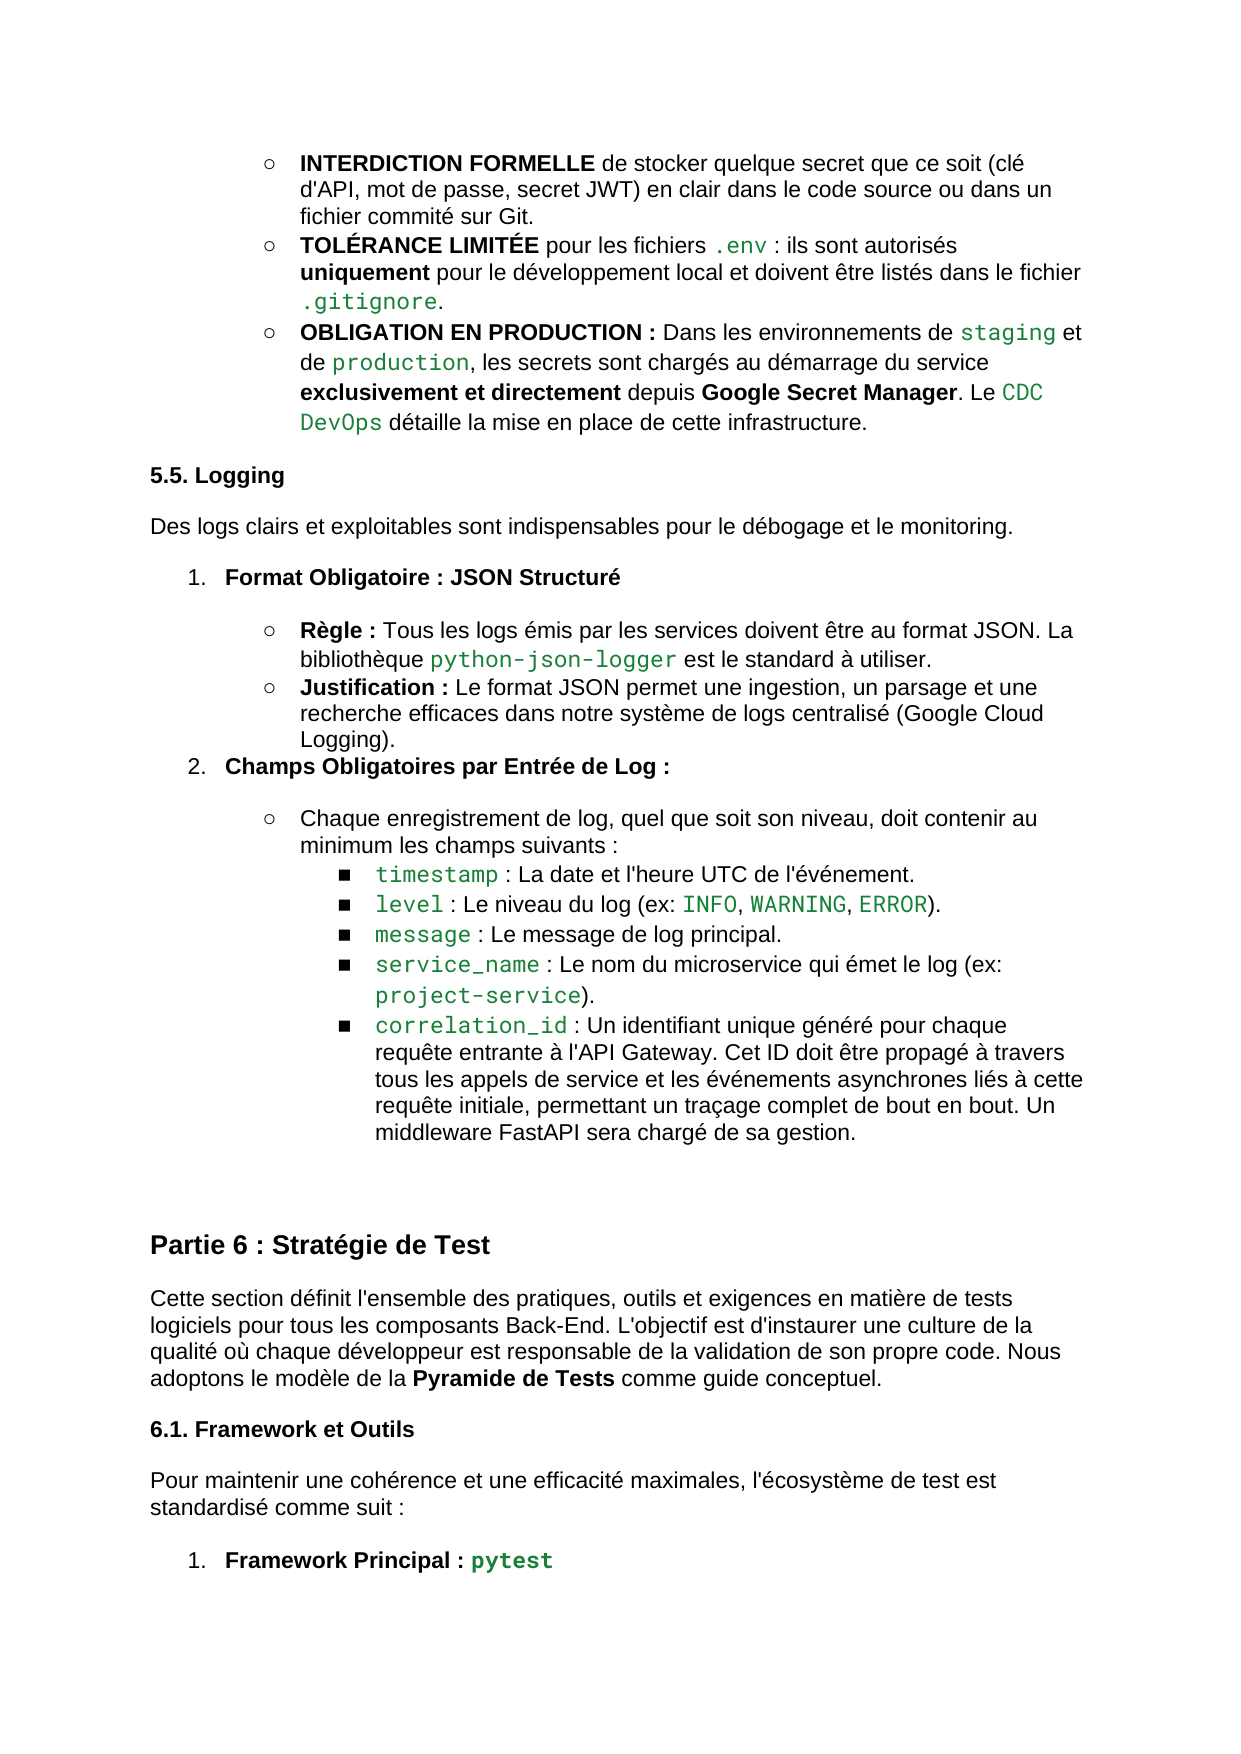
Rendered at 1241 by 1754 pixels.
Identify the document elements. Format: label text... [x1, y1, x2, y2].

text Cette section définit l'ensemble des pratiques, outils et exigences en matière de tests logiciels pour tous les composants Back-End. L'objectif est d'instaurer une culture de la qualité où chaque développeur est responsable de la validation de son propre code. Nous adoptons le modèle de la Pyramide de Tests comme guide conceptuel. [150, 1285, 1090, 1391]
list service_name : Le nom du microservice qui émet le log (ex: project-service). [337, 949, 1090, 1009]
list TOLÉRANCE LIMITÉE pour les fichiers .env : ils sont autorisés uniquement pour le développement local et doivent être listés dans le fichier .gitignore. [262, 229, 1090, 316]
list correlation_id : Un identifiant unique généré pour chaque requête entrante à l'API Gateway. Cet ID doit être propagé à travers tous les appels de service et les événements asynchrones liés à cette requête initiale, permettant un traçage complet de bout en bout. Un middleware FastAPI sera chargé de sa gestion. [337, 1009, 1090, 1145]
list Framework Principal : pytest [187, 1545, 1090, 1575]
subtitle Partie 6 : Stratégie de Test [150, 1229, 1090, 1260]
list Règle : Tous les logs émis par les services doivent être au format JSON. La bibliothèque python-json-logger est le standard à utiliser. [262, 617, 1090, 674]
list Format Obligatoire : JSON Structuré [187, 564, 1090, 617]
list message : Le message de log principal. [337, 918, 1090, 949]
list OBLIGATION EN PRODUCTION : Dans les environnements de staging et de production, les secrets sont chargés au démarrage du service exclusivement et directement depuis Google Secret Manager. Le CDC DevOps détaille la mise en place de cette infrastructure. [262, 316, 1090, 437]
list level : Le niveau du log (ex: INFO, WARNING, ERROR). [337, 888, 1090, 918]
subtitle 6.1. Framework et Outils [150, 1416, 1090, 1442]
list timestamp : La date et l'heure UTC de l'événement. [337, 858, 1090, 888]
list Champs Obligatoires par Entrée de Log : [187, 753, 1090, 805]
text Des logs clairs et exploitables sont indispensables pour le débogage et le monitoring. [150, 513, 1090, 539]
list Justification : Le format JSON permet une ingestion, un parsage et une recherche efficaces dans notre système de logs centralisé (Google Cloud Logging). [262, 674, 1090, 753]
subtitle 5.5. Logging [150, 462, 1090, 488]
list Chaque enregistrement de log, quel que soit son niveau, doit contenir au minimum les champs suivants : [262, 805, 1090, 858]
text Pour maintenir une cohérence et une efficacité maximales, l'écosystème de test est standardisé comme suit : [150, 1467, 1090, 1520]
list INTERDICTION FORMELLE de stocker quelque secret que ce soit (clé d'API, mot de passe, secret JWT) en clair dans le code source ou dans un fichier commité sur Git. [262, 150, 1090, 229]
